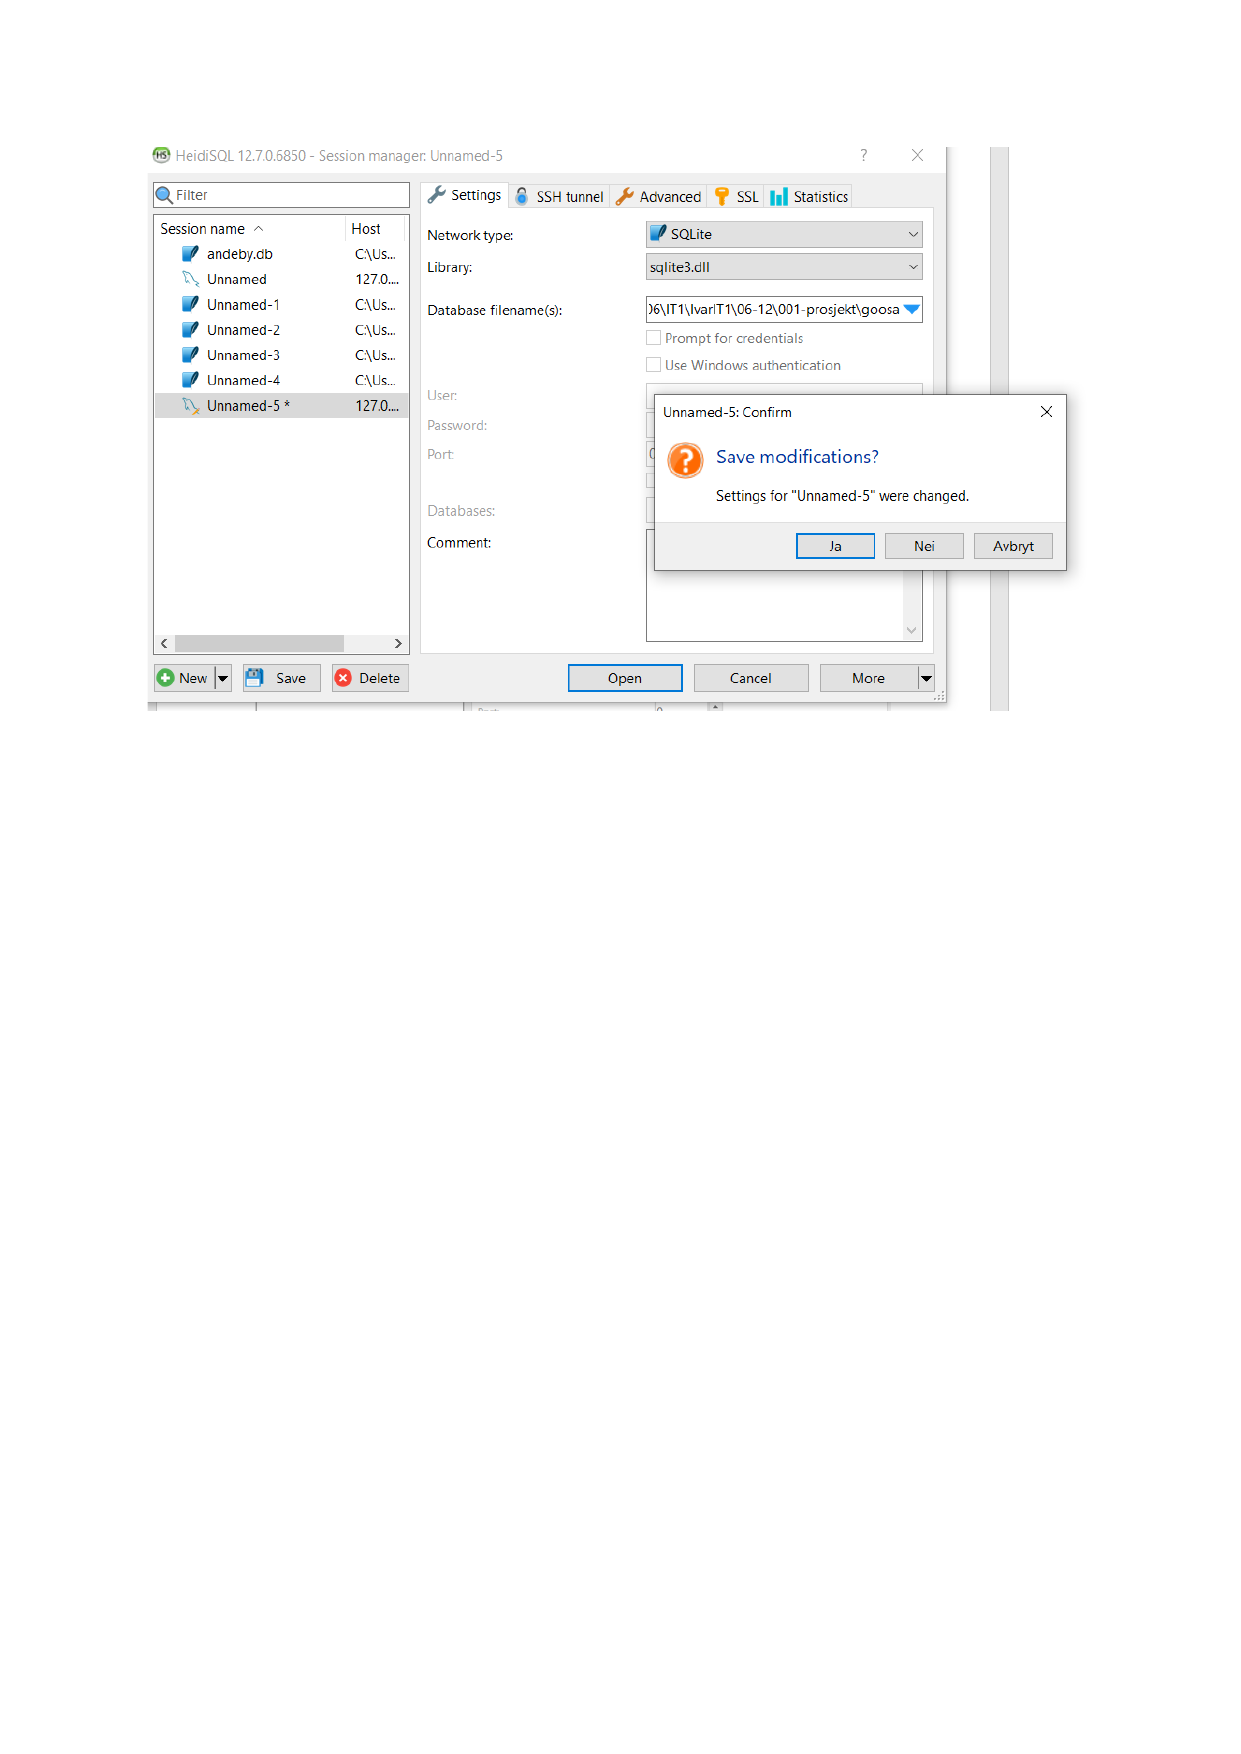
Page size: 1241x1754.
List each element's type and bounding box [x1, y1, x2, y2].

picture [147, 147, 1093, 711]
